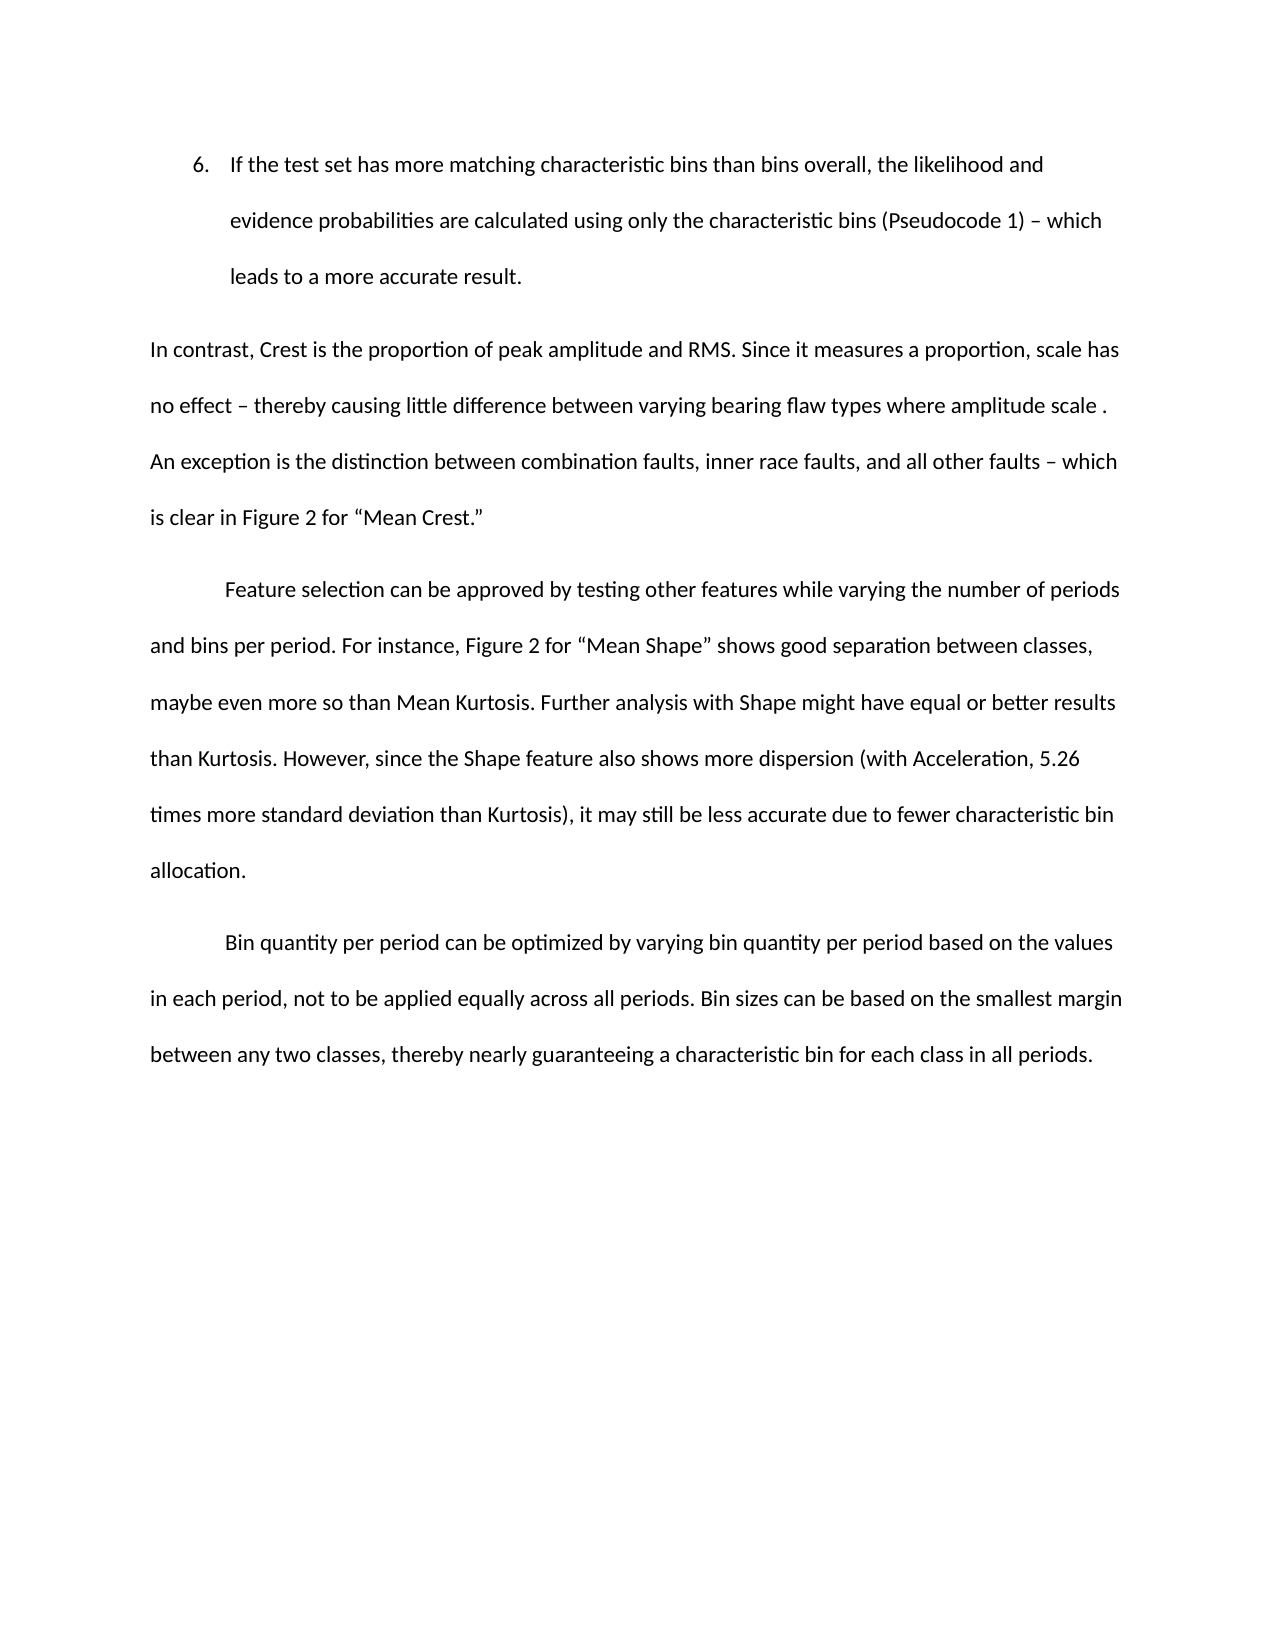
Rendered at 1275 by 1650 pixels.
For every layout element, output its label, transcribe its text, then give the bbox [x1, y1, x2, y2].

text Bin quantity per period can be optimized by varying bin quantity per period based on the values in each period, not to be applied equally across all periods. Bin sizes can be based on the smallest margin between any two classes, thereby nearly guaranteeing a characteristic bin for each class in all periods. [150, 928, 1125, 1069]
list If the test set has more matching characteristic bins than bins overall, the likelihood and evidence probabilities are calculated using only the characteristic bins (Pseudocode 1) – which leads to a more accurate result. [192, 150, 1125, 290]
text Feature selection can be approved by testing other features while varying the number of periods and bins per period. For instance, Figure 2 for “Mean Shape” shows good separation between classes, maybe even more so than Mean Kurtosis. Further analysis with Shape might have equal or better results than Kurtosis. However, since the Shape feature also shows more dispersion (with Acceleration, 5.26 times more standard deviation than Kurtosis), it may still be less accurate due to fewer characteristic bin allocation. [150, 576, 1125, 884]
text In contrast, Crest is the proportion of peak amplitude and RMS. Since it measures a proportion, scale has no effect – thereby causing little difference between varying bearing flaw types where amplitude scale . An exception is the distinction between combination faults, inner race faults, and all other faults – which is clear in Figure 2 for “Mean Crest.” [150, 335, 1125, 531]
